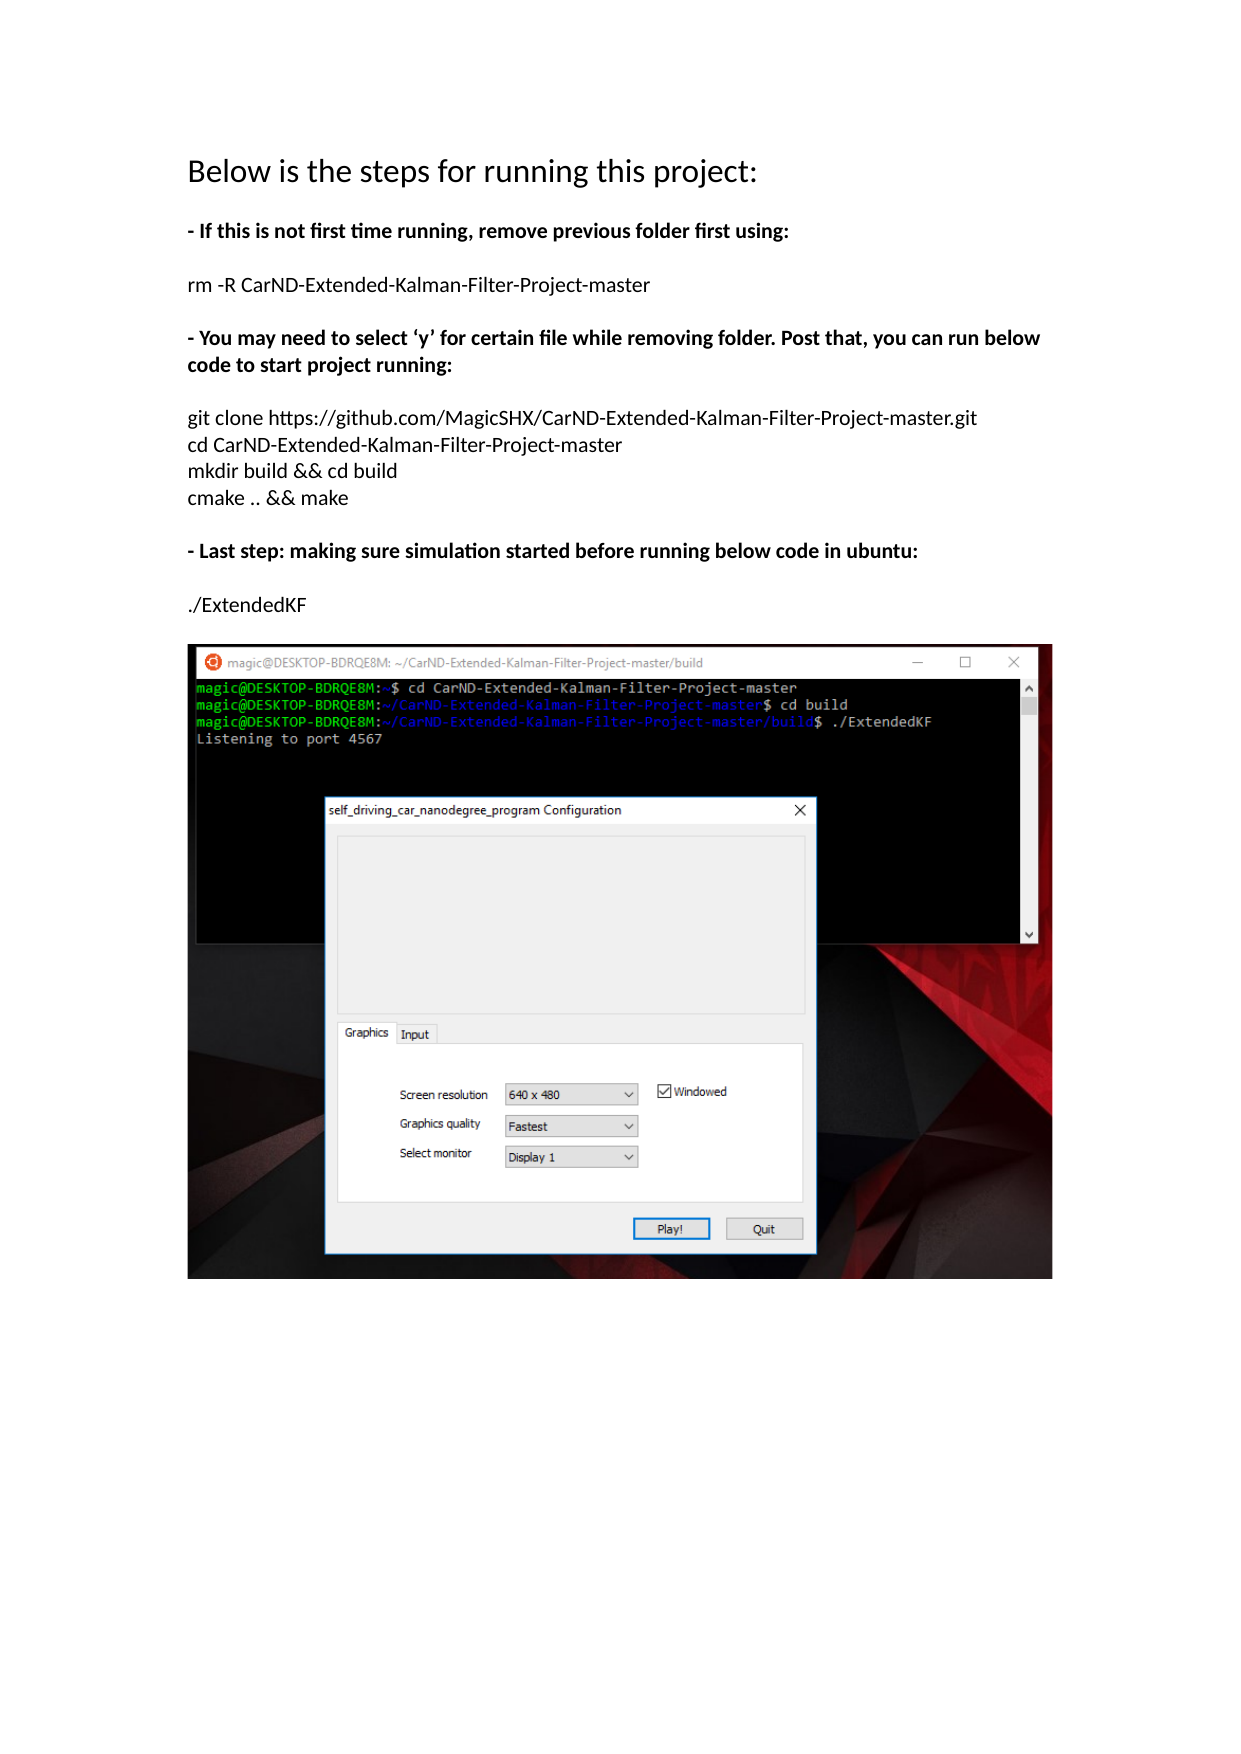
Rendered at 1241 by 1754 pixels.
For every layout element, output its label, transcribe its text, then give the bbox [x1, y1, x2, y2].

text git clone https://github.com/MagicSHX/CarND-Extended-Kalman-Filter-Project-master.git [187, 404, 1053, 431]
text ./ExtendedKF [187, 591, 1053, 617]
text - If this is not first time running, remove previous folder first using: [187, 217, 1053, 244]
text - Last step: making sure simulation started before running below code in ubuntu: [187, 537, 1053, 564]
text rm -R CarND-Extended-Kalman-Filter-Project-master [187, 271, 1053, 297]
picture [187, 644, 1053, 1279]
text cd CarND-Extended-Kalman-Filter-Project-master [187, 431, 1053, 457]
text Below is the steps for running this project: [187, 150, 1053, 191]
text cmake .. && make [187, 484, 1053, 511]
text - You may need to select ‘y’ for certain file while removing folder. Post that, you can run below code to start project running: [187, 324, 1053, 377]
text mkdir build && cd build [187, 457, 1053, 484]
